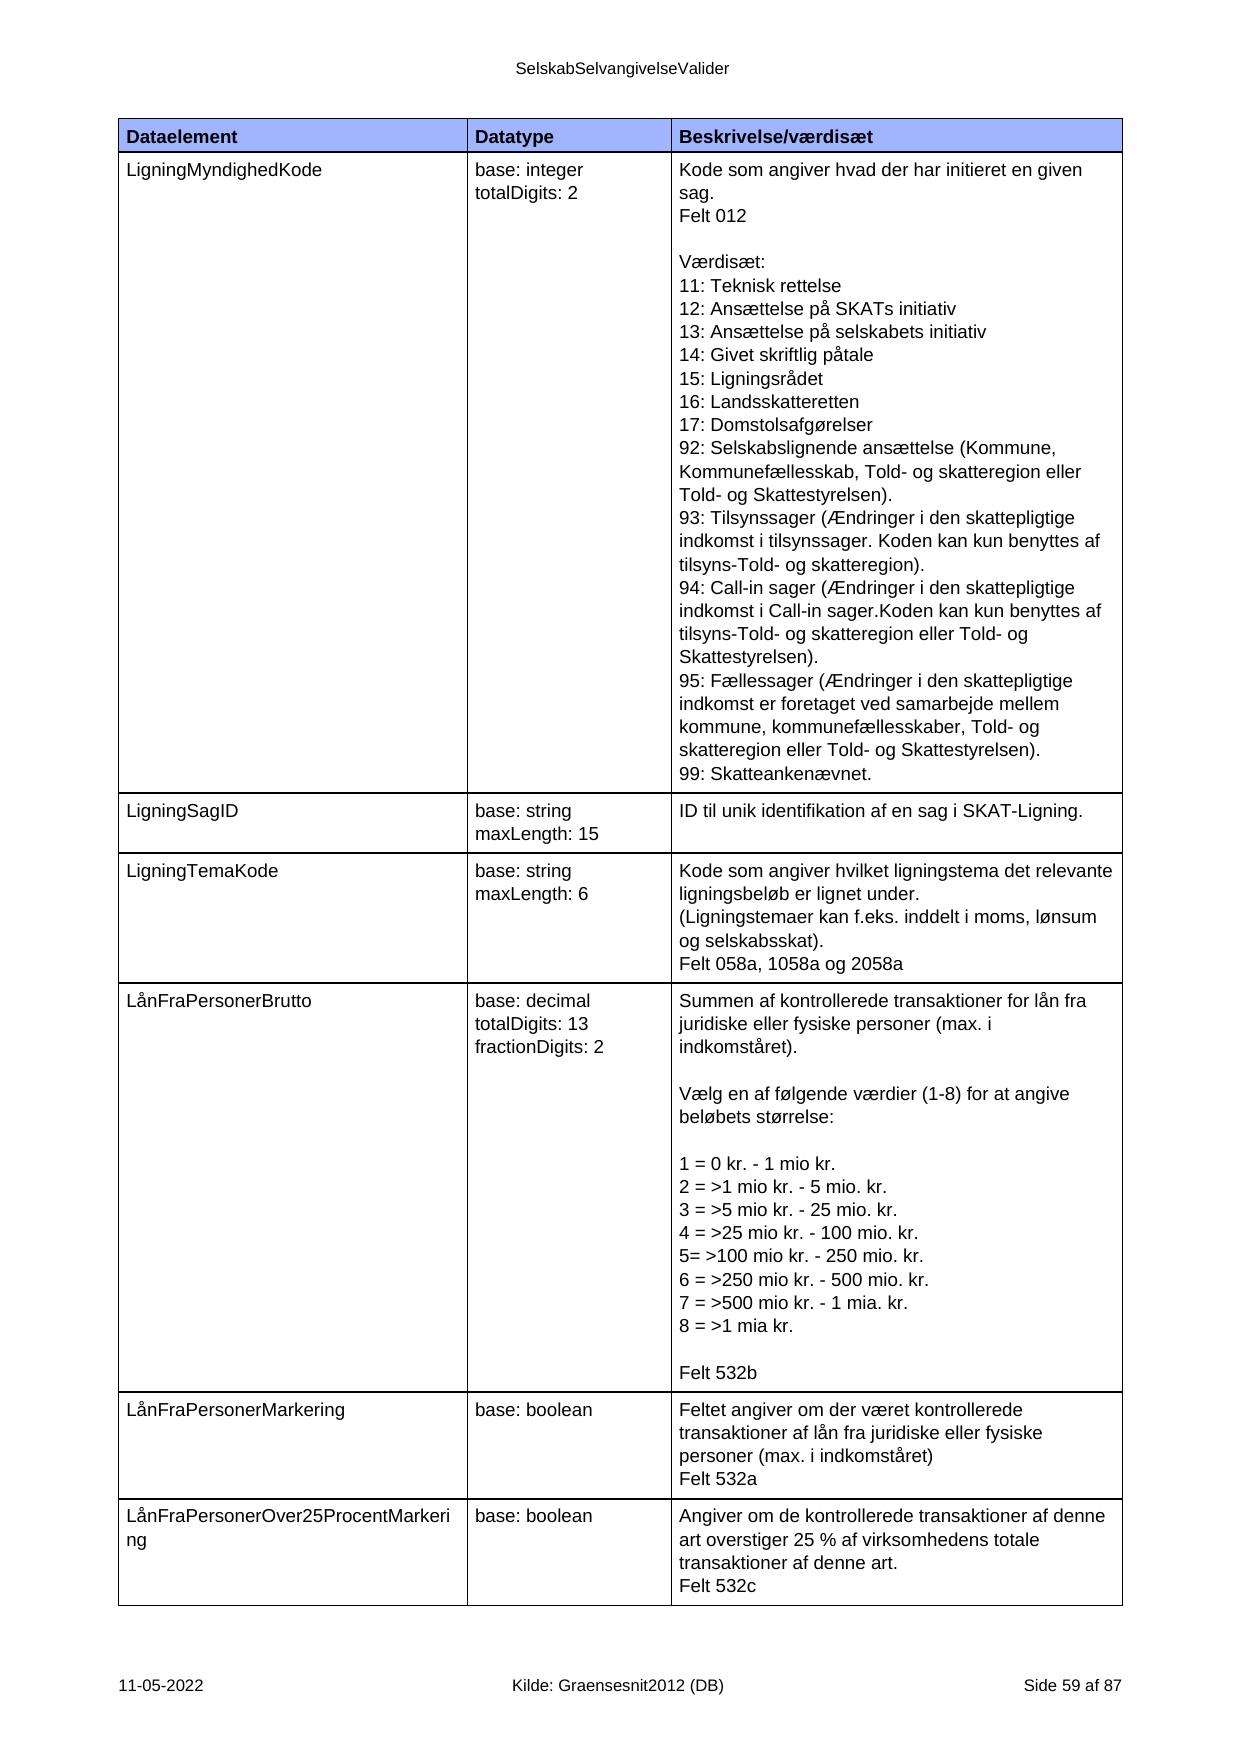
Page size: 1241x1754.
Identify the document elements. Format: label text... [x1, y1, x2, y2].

table_header Beskrivelse/værdisæt [672, 119, 1122, 151]
table_cell Angiver om de kontrollerede transaktioner af denne art overstiger 25 % af virksomhedens totale transaktioner af denne art. Felt 532c [672, 1500, 1122, 1604]
table_cell base: string maxLength: 6 [468, 854, 671, 982]
table_cell base: integer totalDigits: 2 [468, 153, 671, 792]
table_cell LånFraPersonerBrutto [119, 984, 467, 1391]
table_cell base: string maxLength: 15 [468, 794, 671, 852]
table_cell Kode som angiver hvad der har initieret en given sag. Felt 012 Værdisæt: 11: Teknisk rettelse 12: Ansættelse på SKATs initiativ 13: Ansættelse på selskabets initiativ 14: Givet skriftlig påtale 15: Ligningsrådet 16: Landsskatteretten 17: Domstolsafgørelser 92: Selskabslignende ansættelse (Kommune, Kommunefællesskab, Told- og skatteregion eller Told- og Skattestyrelsen). 93: Tilsynssager (Ændringer i den skattepligtige indkomst i tilsynssager. Koden kan kun benyttes af tilsyns-Told- og skatteregion). 94: Call-in sager (Ændringer i den skattepligtige indkomst i Call-in sager.Koden kan kun benyttes af tilsyns-Told- og skatteregion eller Told- og Skattestyrelsen). 95: Fællessager (Ændringer i den skattepligtige indkomst er foretaget ved samarbejde mellem kommune, kommunefællesskaber, Told- og skatteregion eller Told- og Skattestyrelsen). 99: Skatteankenævnet. [672, 153, 1122, 792]
table_cell base: decimal totalDigits: 13 fractionDigits: 2 [468, 984, 671, 1391]
table_cell LigningSagID [119, 794, 467, 852]
table_cell LånFraPersonerMarkering [119, 1393, 467, 1498]
table_cell LånFraPersonerOver25ProcentMarkering [119, 1500, 467, 1604]
table_cell base: boolean [468, 1500, 671, 1604]
table_header Datatype [468, 119, 671, 151]
table_header Dataelement [119, 119, 467, 151]
table_cell base: boolean [468, 1393, 671, 1498]
table_cell Kode som angiver hvilket ligningstema det relevante ligningsbeløb er lignet under. (Ligningstemaer kan f.eks. inddelt i moms, lønsum og selskabsskat). Felt 058a, 1058a og 2058a [672, 854, 1122, 982]
table_cell Summen af kontrollerede transaktioner for lån fra juridiske eller fysiske personer (max. i indkomståret). Vælg en af følgende værdier (1-8) for at angive beløbets størrelse: 1 = 0 kr. - 1 mio kr. 2 = >1 mio kr. - 5 mio. kr. 3 = >5 mio kr. - 25 mio. kr. 4 = >25 mio kr. - 100 mio. kr. 5= >100 mio kr. - 250 mio. kr. 6 = >250 mio kr. - 500 mio. kr. 7 = >500 mio kr. - 1 mia. kr. 8 = >1 mia kr. Felt 532b [672, 984, 1122, 1391]
table_cell Feltet angiver om der været kontrollerede transaktioner af lån fra juridiske eller fysiske personer (max. i indkomståret) Felt 532a [672, 1393, 1122, 1498]
table_cell LigningTemaKode [119, 854, 467, 982]
table_cell LigningMyndighedKode [119, 153, 467, 792]
table_cell ID til unik identifikation af en sag i SKAT-Ligning. [672, 794, 1122, 852]
